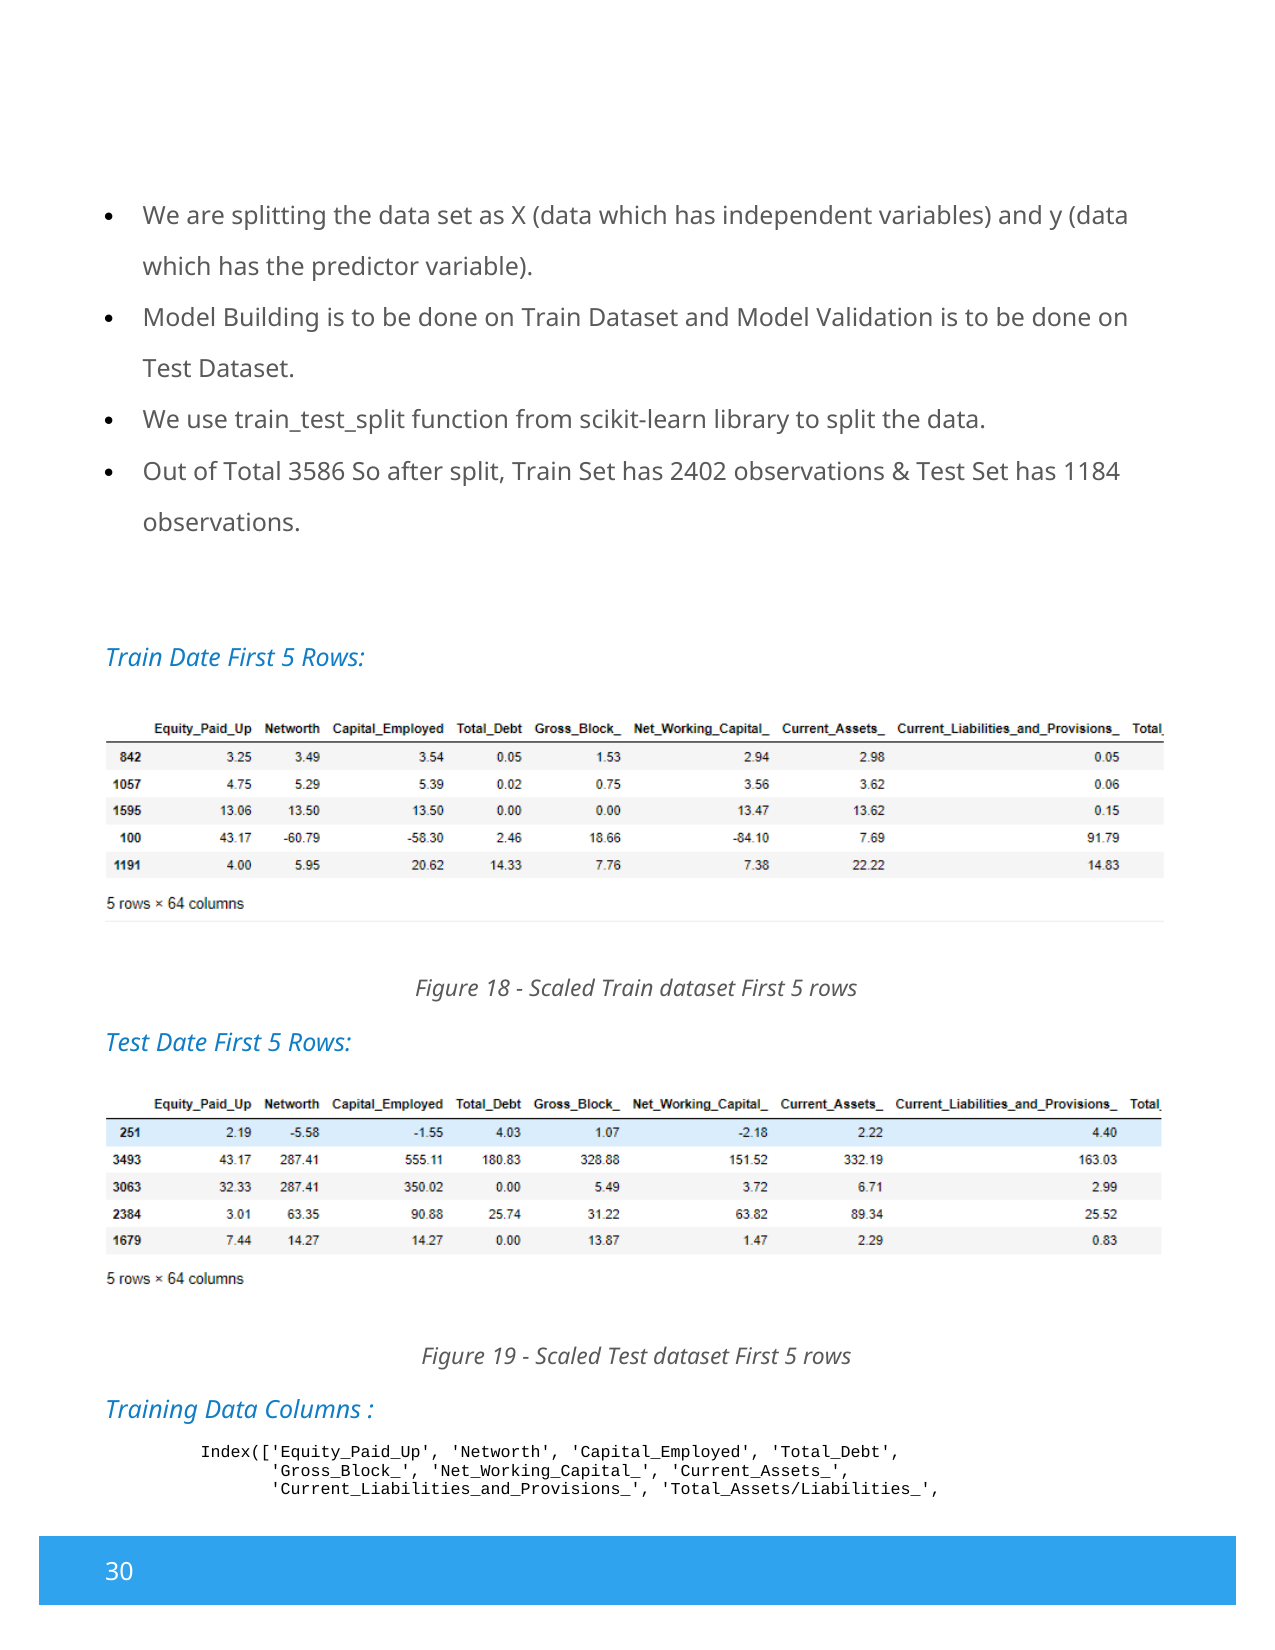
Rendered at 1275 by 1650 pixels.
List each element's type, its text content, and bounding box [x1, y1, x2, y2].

text Figure 19 - Scaled Test dataset First 5 rows [105, 1340, 1170, 1371]
list We are splitting the data set as X (data which has independent variables) and y (data which has the predictor variable). [105, 198, 1170, 283]
list Out of Total 3586 So after split, Train Set has 2402 observations & Test Set has 1184 observations. [105, 453, 1170, 538]
list Model Building is to be done on Train Dataset and Model Validation is to be done on Test Dataset. [105, 300, 1170, 385]
picture [105, 1092, 1170, 1290]
subtitle Test Date First 5 Rows: [105, 1024, 1170, 1058]
picture [105, 707, 1170, 922]
text Figure 18 - Scaled Train dataset First 5 rows [105, 972, 1170, 1004]
subtitle Train Date First 5 Rows: [105, 640, 1170, 674]
text 'Current_Liabilities_and_Provisions_', 'Total_Assets/Liabilities_', [200, 1481, 1170, 1500]
list We use train_test_split function from scikit-learn library to split the data. [105, 402, 1170, 436]
text Index(['Equity_Paid_Up', 'Networth', 'Capital_Employed', 'Total_Debt', [200, 1443, 1170, 1462]
subtitle Training Data Columns : [105, 1392, 1170, 1426]
text 'Gross_Block_', 'Net_Working_Capital_', 'Current_Assets_', [200, 1462, 1170, 1481]
